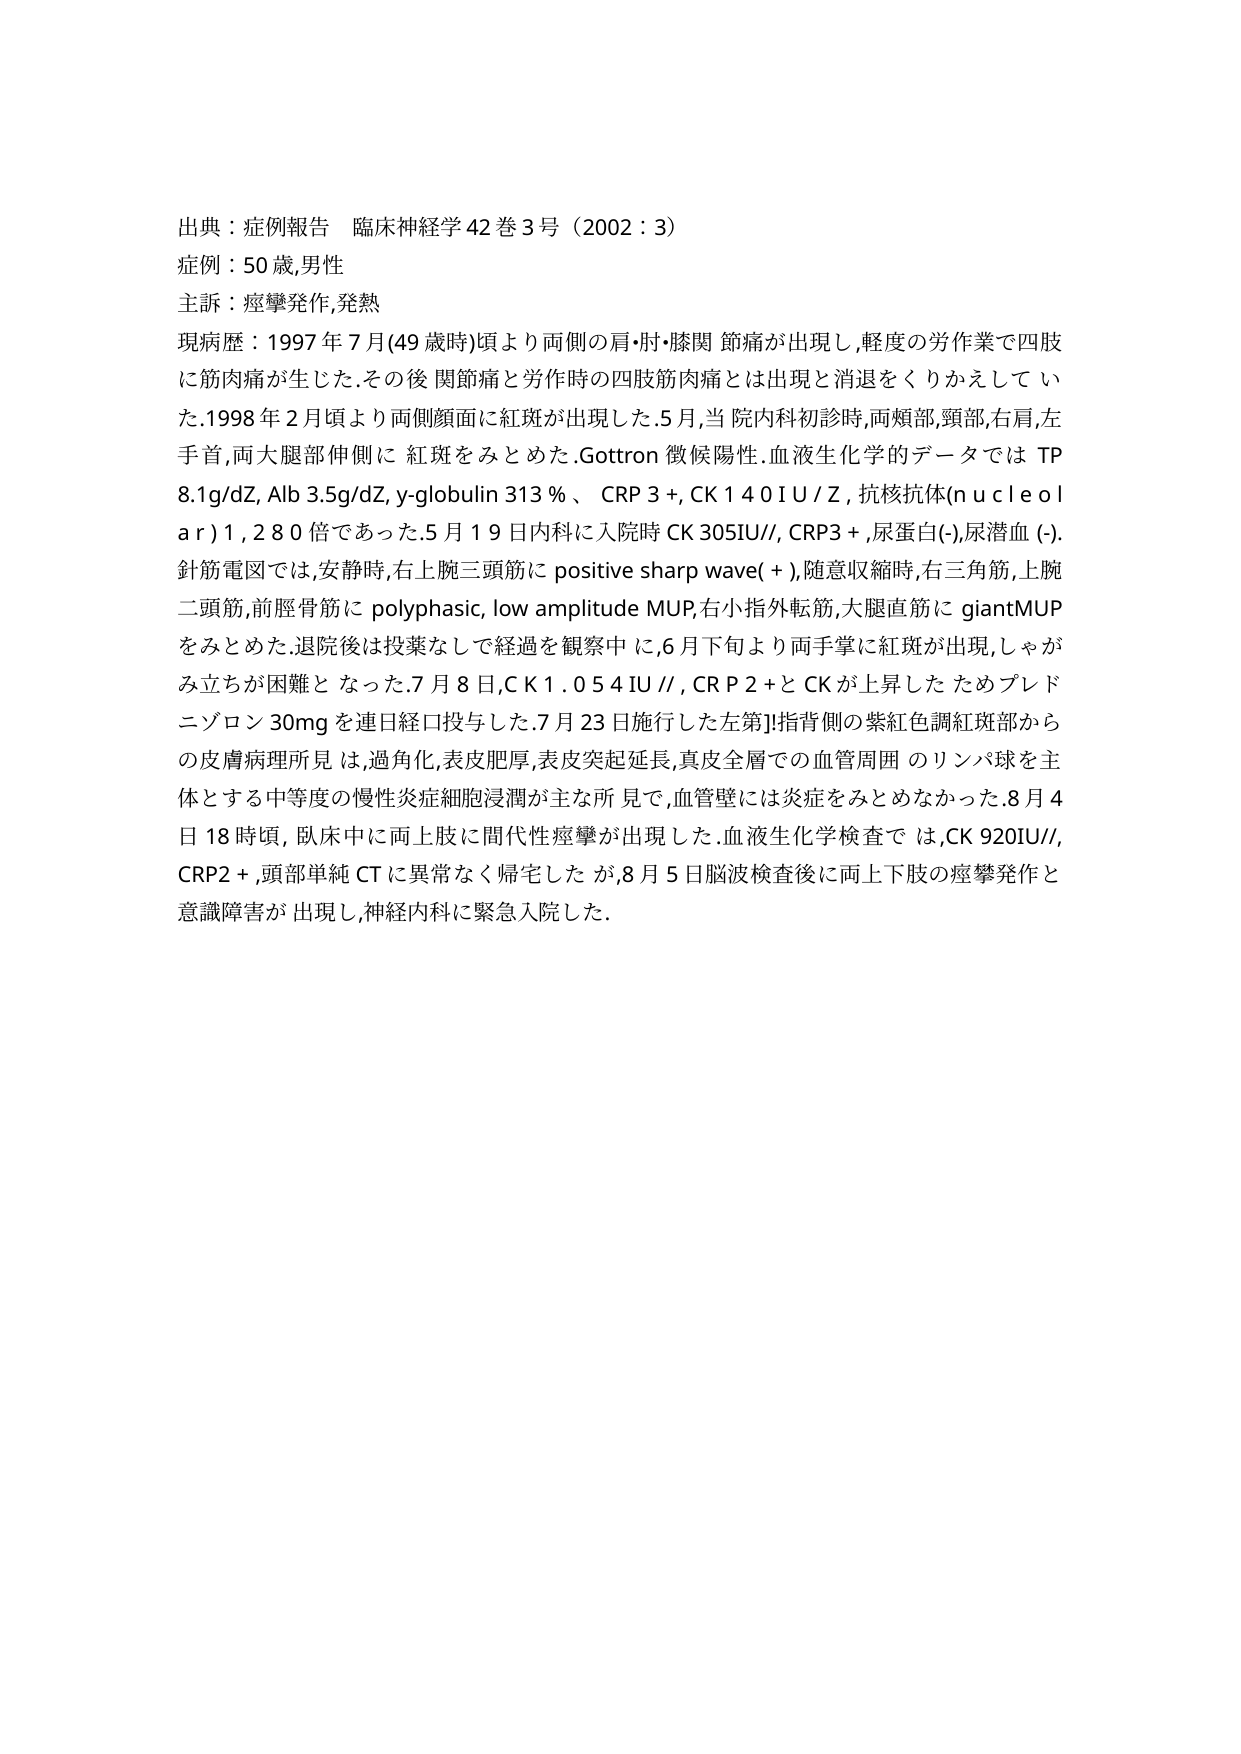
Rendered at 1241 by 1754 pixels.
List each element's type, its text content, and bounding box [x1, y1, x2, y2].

text 主訴：痙攣発作,発熱 [177, 283, 1063, 321]
text 現病歴：1997年7月(49歳時)頃より両側の肩•肘•膝関 節痛が出現し,軽度の労作業で四肢に筋肉痛が生じた.その後 関節痛と労作時の四肢筋肉痛とは出現と消退をくりかえして いた.1998年2月頃より両側顔面に紅斑が出現した.5月,当 院内科初診時,両頰部,頸部,右肩,左手首,両大腿部伸側に 紅斑をみとめた.Gottron徴候陽性.血液生化学的データでは TP 8.1g/dZ, Alb 3.5g/dZ, y-globulin 313 % 、 CRP 3 +, CK 1 4 0 I U / Z , 抗核抗体(n u c l e o l a r ) 1 , 2 8 0 倍であった.5 月1 9 日内科に入院時CK 305IU//, CRP3 + ,尿蛋白(-),尿潜血 (-).針筋電図では,安静時,右上腕三頭筋にpositive sharp wave( + ),随意収縮時,右三角筋,上腕二頭筋,前脛骨筋に polyphasic, low amplitude MUP,右小指外転筋,大腿直筋に giantMUPをみとめた.退院後は投薬なしで経過を観察中 に,6月下旬より両手掌に紅斑が出現,しゃがみ立ちが困難と なった.7 月8 日,C K 1 . 0 5 4 IU // , CR P 2 +とCKが上昇した ためプレドニゾロン30mgを連日経口投与した.7月23日施行した左第]!指背側の紫紅色調紅斑部からの皮膚病理所見 は,過角化,表皮肥厚,表皮突起延長,真皮全層での血管周囲 のリンパ球を主体とする中等度の慢性炎症細胞浸潤が主な所 見で,血管壁には炎症をみとめなかった.8月4日18時頃, 臥床中に両上肢に間代性痙攣が出現した.血液生化学検査で は,CK 920IU//, CRP2 + ,頭部単純CTに異常なく帰宅した が,8月5日脳波検査後に両上下肢の痙攀発作と意識障害が 出現し,神経内科に緊急入院した. [177, 321, 1063, 930]
text 症例：50歳,男性 [177, 245, 1063, 283]
text 出典：症例報告 臨床神経学42巻3号（2002：3） [177, 207, 1063, 245]
